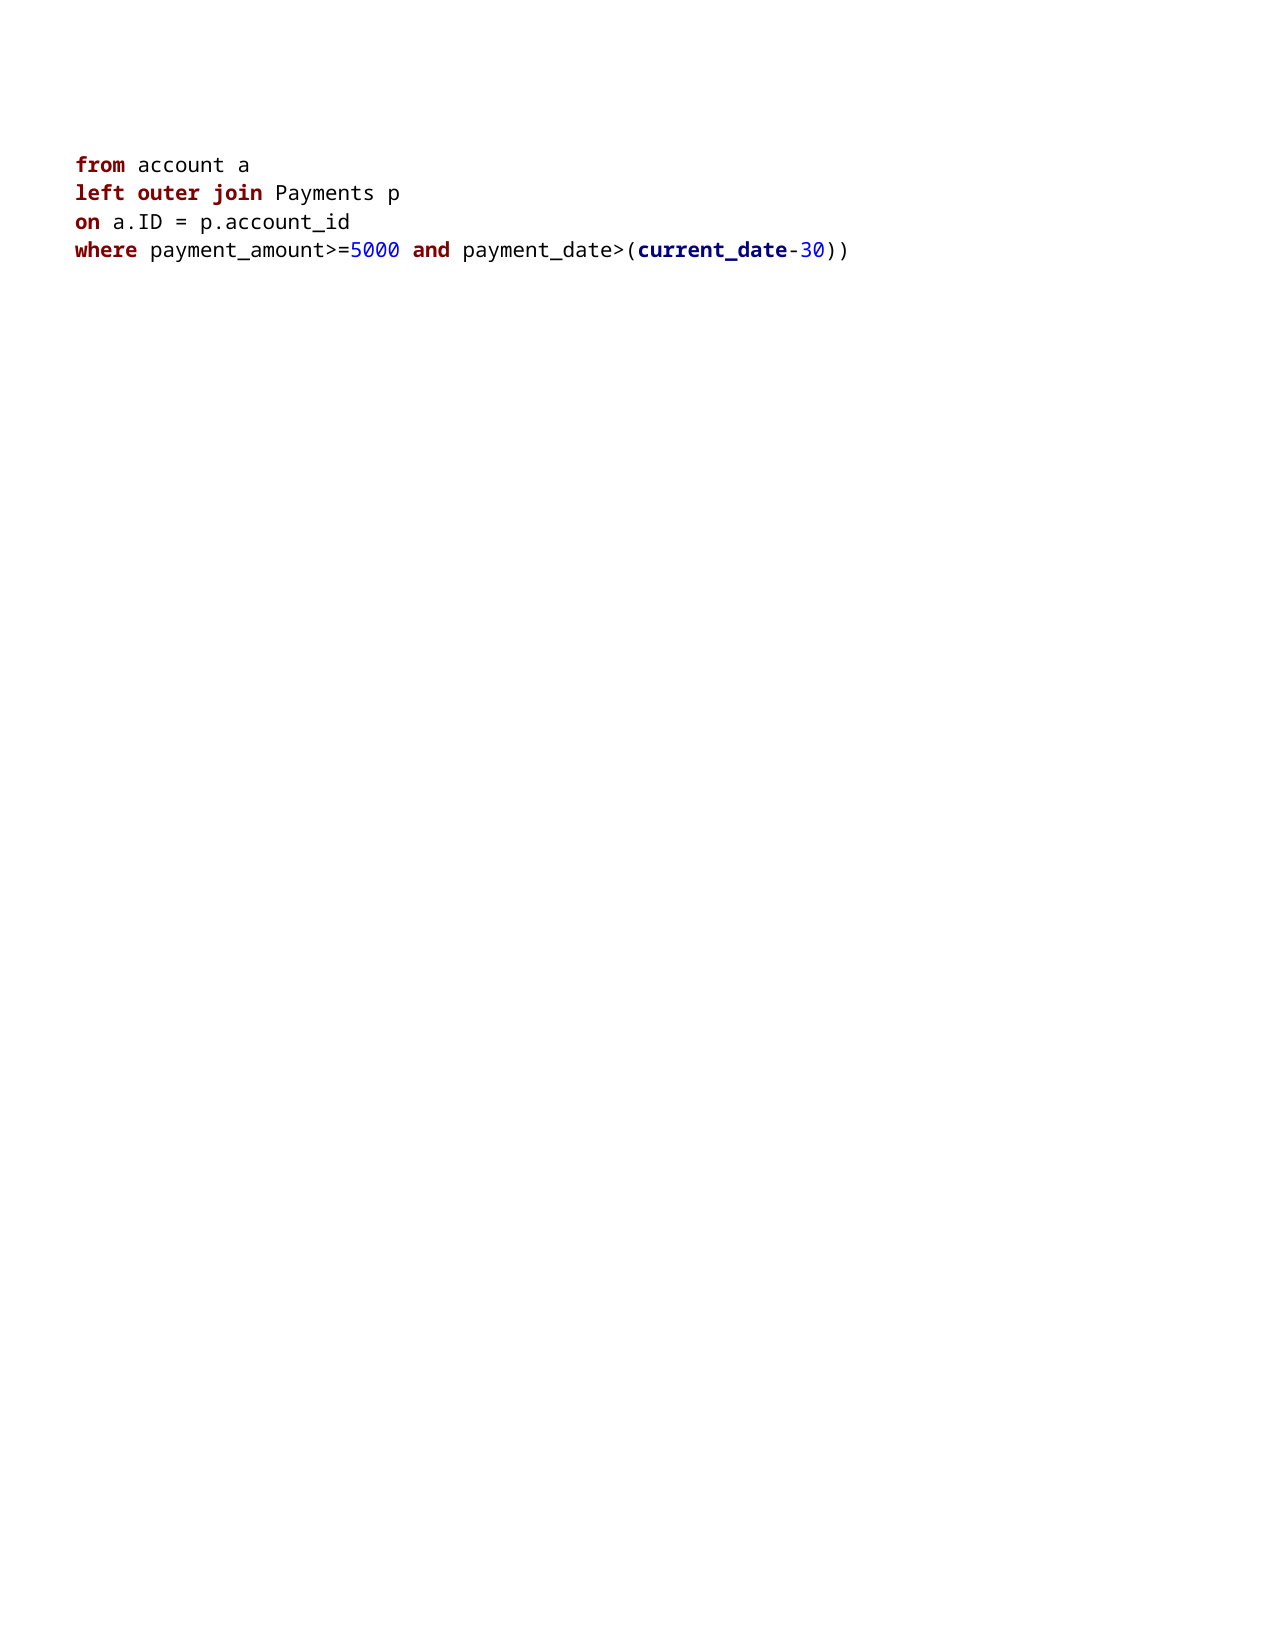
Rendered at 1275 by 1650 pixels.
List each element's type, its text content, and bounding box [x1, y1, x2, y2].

text where payment_amount>=5000 and payment_date>(current_date-30)) [75, 235, 1125, 264]
text from account a [75, 150, 1125, 178]
text on a.ID = p.account_id [75, 207, 1125, 235]
text left outer join Payments p [75, 178, 1125, 207]
